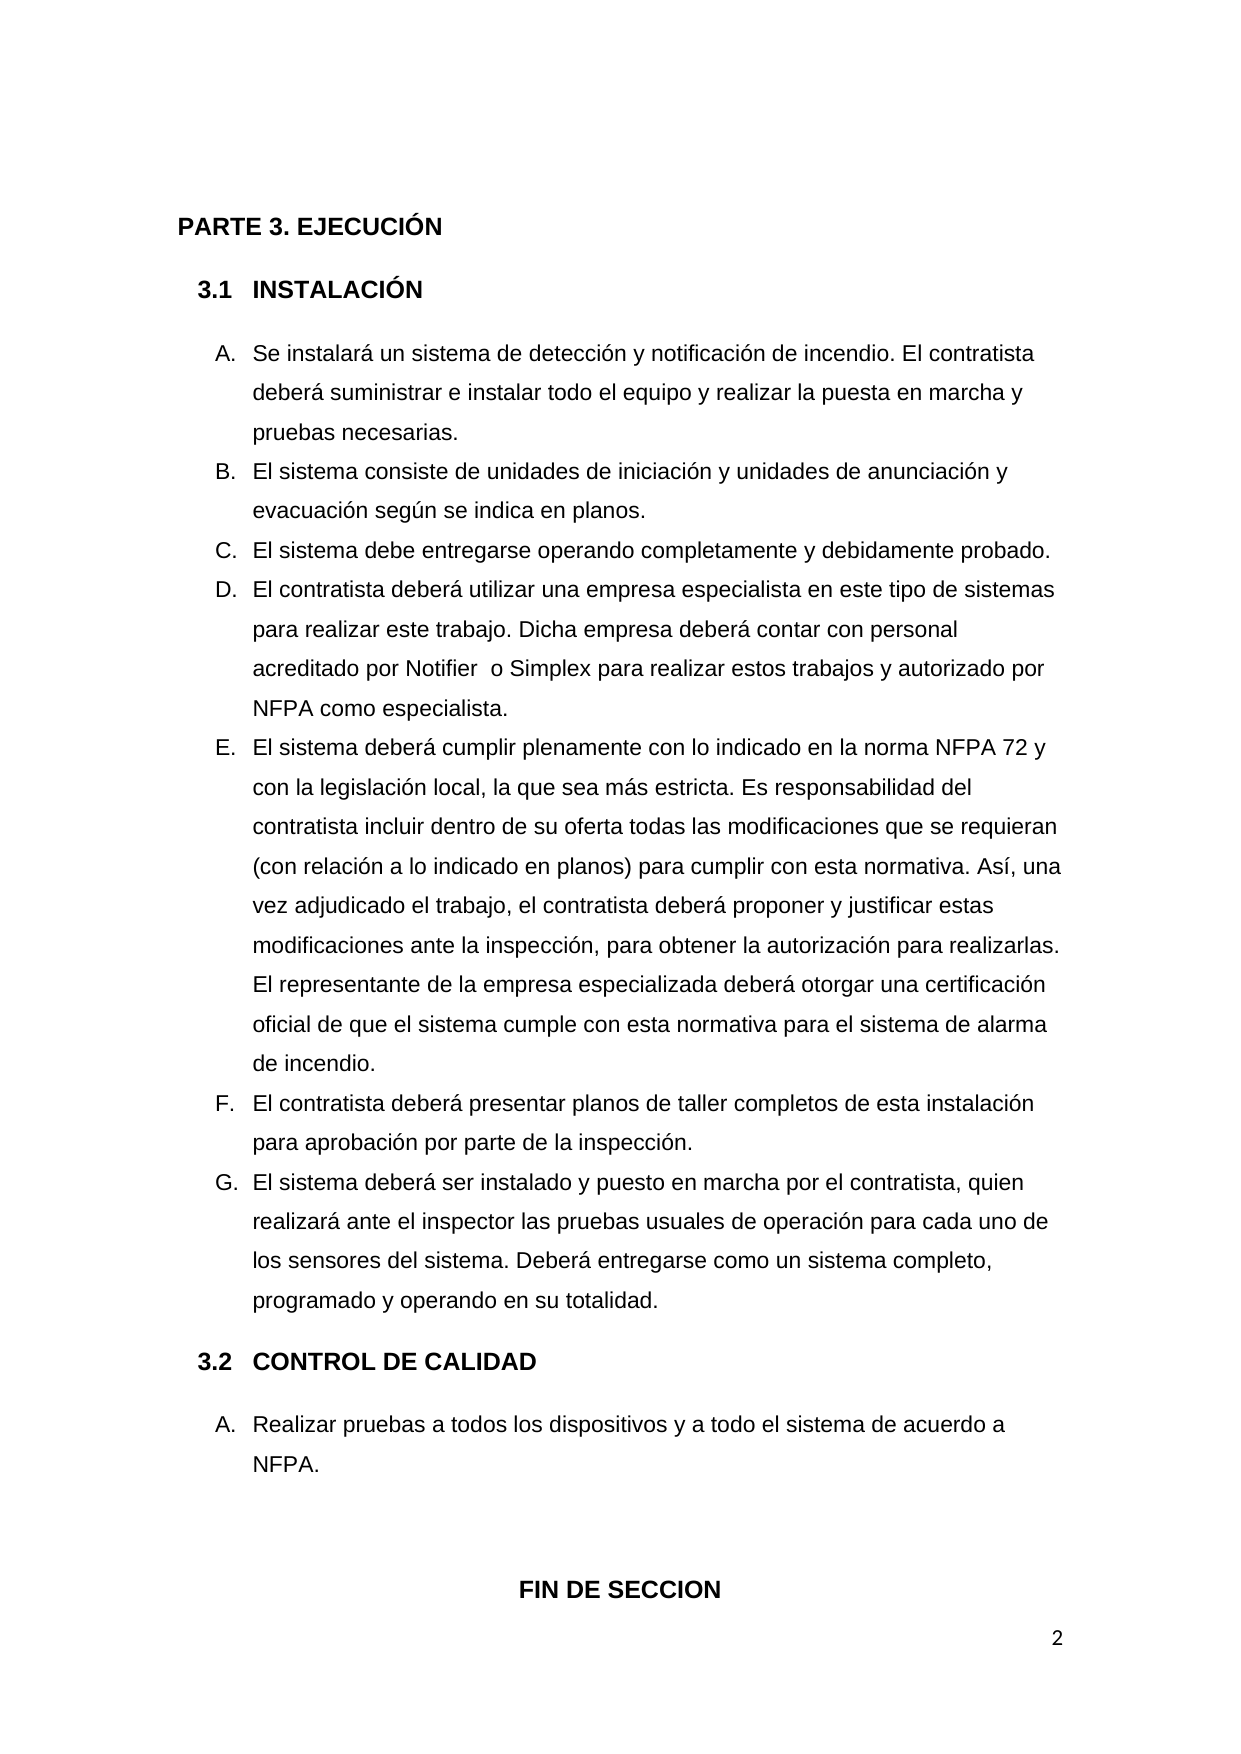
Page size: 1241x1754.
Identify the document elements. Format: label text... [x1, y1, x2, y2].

list CONTROL DE CALIDAD [215, 1347, 1063, 1376]
list INSTALACIÓN [215, 276, 1063, 304]
list El contratista deberá utilizar una empresa especialista en este tipo de sistemas para realizar este trabajo. Dicha empresa deberá contar con personal acreditado por Notifier o Simplex para realizar estos trabajos y autorizado por NFPA como especialista. [215, 576, 1063, 721]
list El sistema debe entregarse operando completamente y debidamente probado. [215, 537, 1063, 563]
list El sistema consiste de unidades de iniciación y unidades de anunciación y evacuación según se indica en planos. [215, 458, 1063, 524]
list Realizar pruebas a todos los dispositivos y a todo el sistema de acuerdo a NFPA. [215, 1411, 1063, 1477]
list El contratista deberá presentar planos de taller completos de esta instalación para aprobación por parte de la inspección. [215, 1089, 1063, 1155]
text PARTE 3. EJECUCIÓN [177, 212, 1063, 240]
list El sistema deberá cumplir plenamente con lo indicado en la norma NFPA 72 y con la legislación local, la que sea más estricta. Es responsabilidad del contratista incluir dentro de su oferta todas las modificaciones que se requieran (con relación a lo indicado en planos) para cumplir con esta normativa. Así, una vez adjudicado el trabajo, el contratista deberá proponer y justificar estas modificaciones ante la inspección, para obtener la autorización para realizarlas. El representante de la empresa especializada deberá otorgar una certificación oficial de que el sistema cumple con esta normativa para el sistema de alarma de incendio. [215, 734, 1063, 1076]
text FIN DE SECCION [177, 1575, 1063, 1604]
list Se instalará un sistema de detección y notificación de incendio. El contratista deberá suministrar e instalar todo el equipo y realizar la puesta en marcha y pruebas necesarias. [215, 339, 1063, 445]
list El sistema deberá ser instalado y puesto en marcha por el contratista, quien realizará ante el inspector las pruebas usuales de operación para cada uno de los sensores del sistema. Deberá entregarse como un sistema completo, programado y operando en su totalidad. [215, 1168, 1063, 1313]
